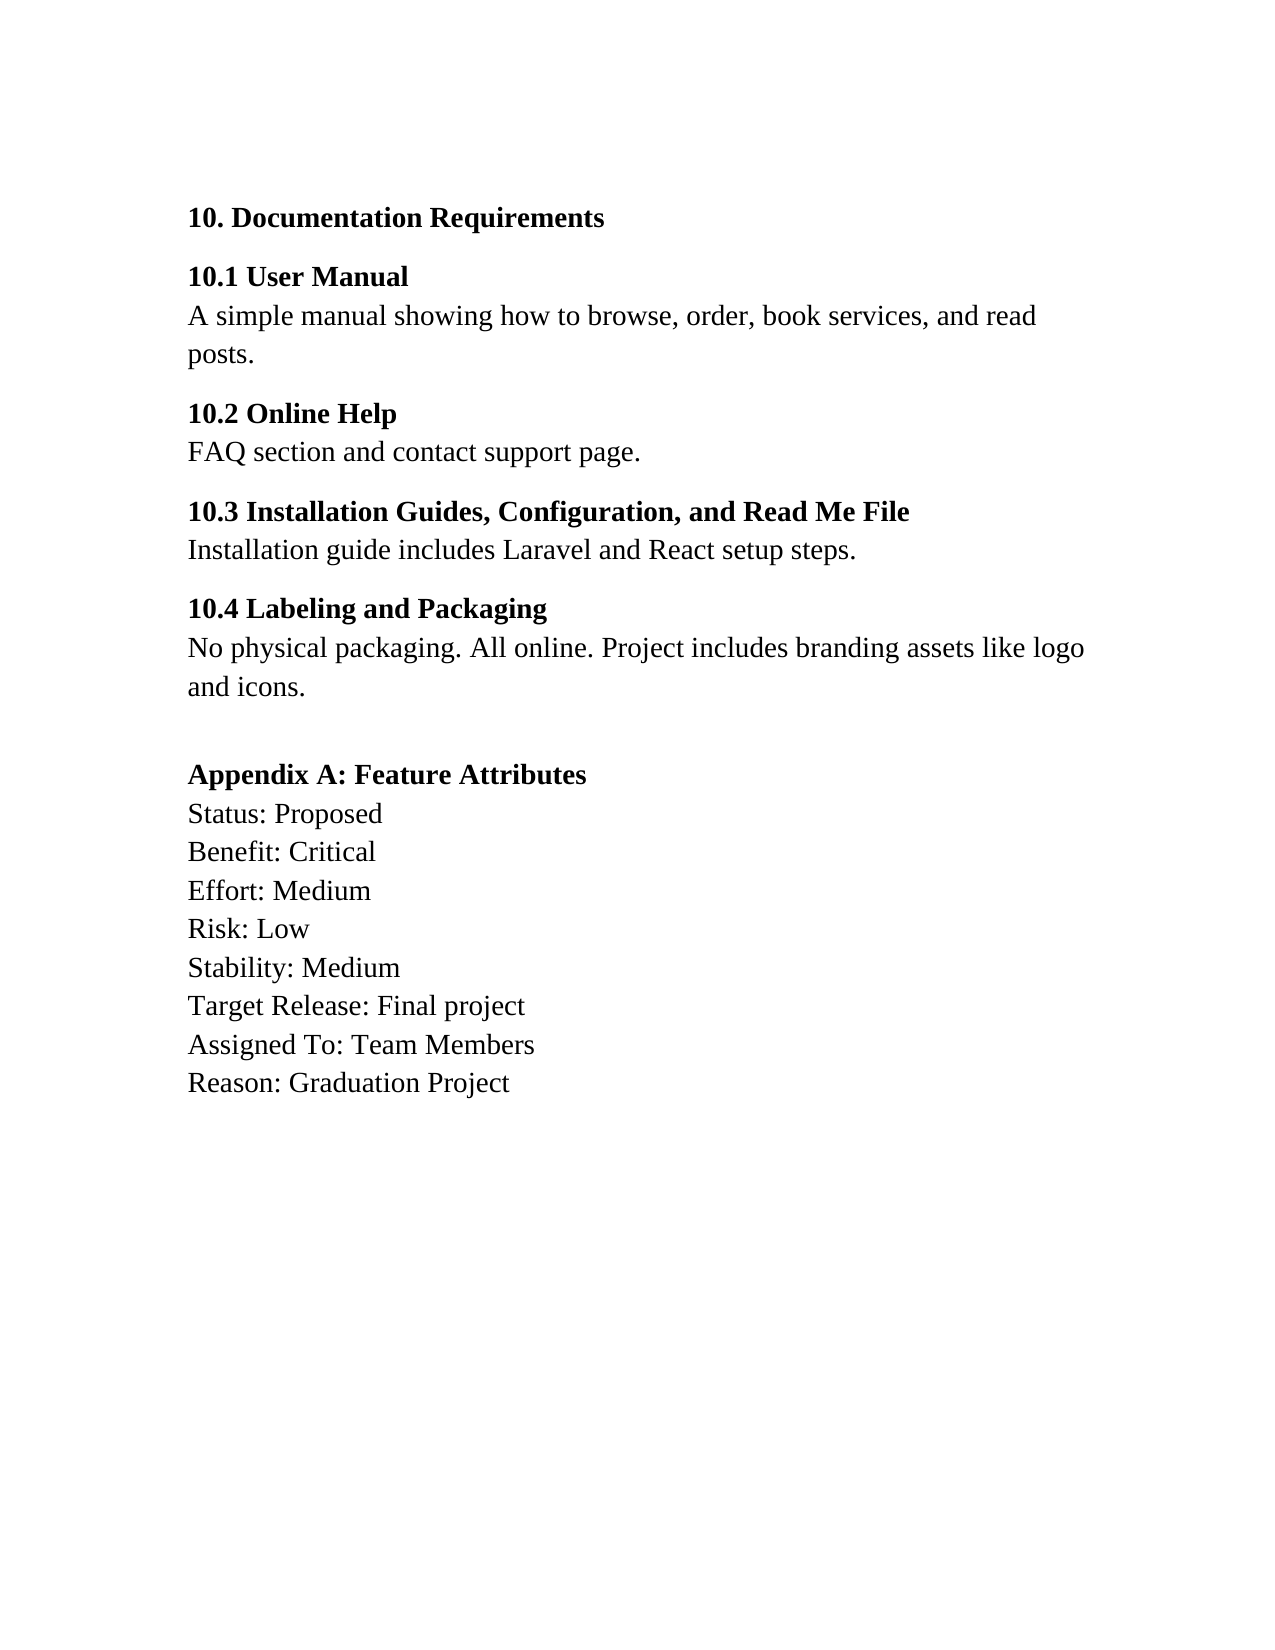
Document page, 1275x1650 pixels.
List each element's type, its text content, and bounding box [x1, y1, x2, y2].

text A simple manual showing how to browse, order, book services, and read posts. [187, 298, 1087, 370]
subtitle 10.3 Installation Guides, Configuration, and Read Me File [187, 494, 1087, 527]
subtitle 10.4 Labeling and Packaging [187, 592, 1087, 625]
text No physical packaging. All online. Project includes branding assets like logo and icons. [187, 630, 1087, 702]
text Status: Proposed Benefit: Critical Effort: Medium Risk: Low Stability: Medium Target Release: Final project Assigned To: Team Members Reason: Graduation Project [187, 796, 1087, 1099]
subtitle 10.1 User Manual [187, 259, 1087, 293]
text FAQ section and contact support page. [187, 434, 1087, 468]
subtitle 10. Documentation Requirements [187, 200, 1087, 233]
subtitle 10.2 Online Help [187, 396, 1087, 429]
subtitle Appendix A: Feature Attributes [187, 757, 1087, 791]
text Installation guide includes Laravel and React setup steps. [187, 532, 1087, 566]
